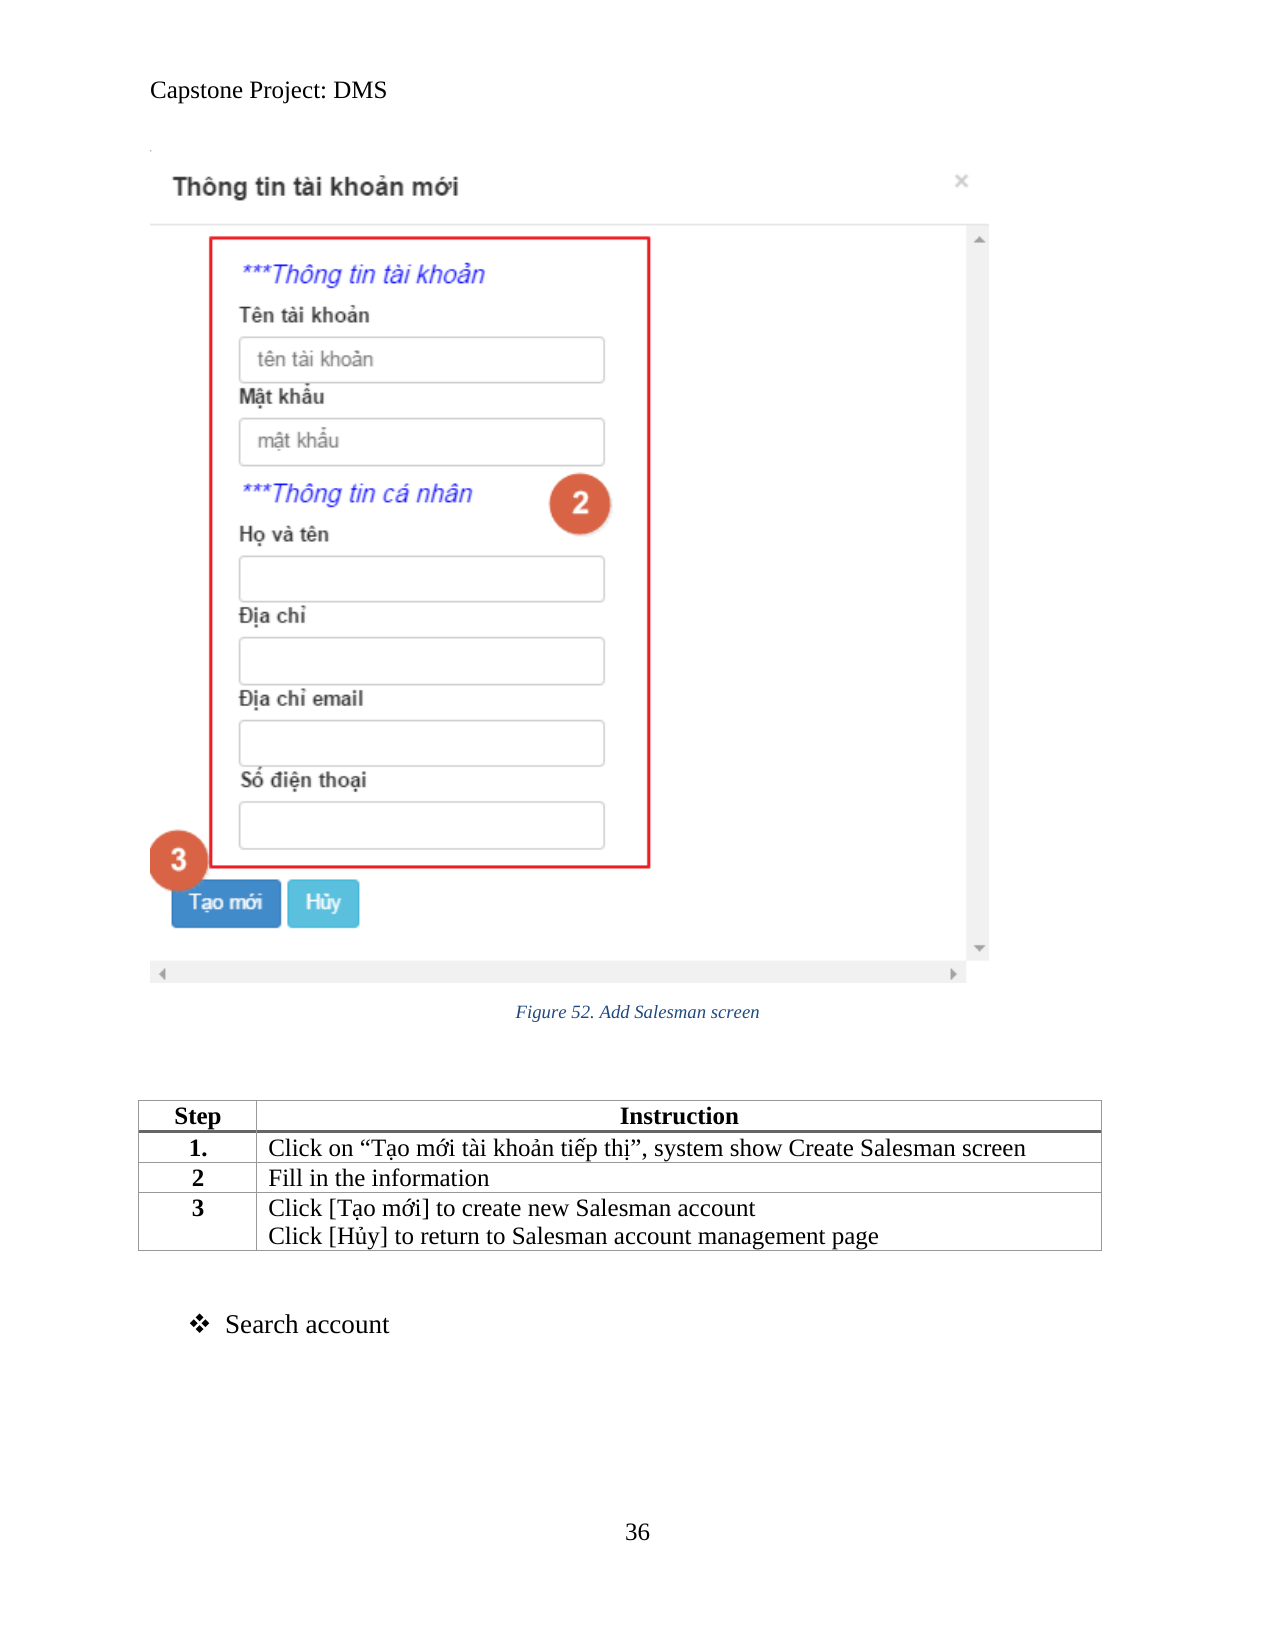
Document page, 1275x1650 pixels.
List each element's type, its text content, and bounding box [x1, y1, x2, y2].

picture [150, 150, 989, 983]
table_cell Fill in the information [257, 1163, 1101, 1192]
table_header Step [139, 1101, 256, 1130]
table_cell 3 [139, 1193, 256, 1250]
table_cell 2 [139, 1163, 256, 1192]
table_cell Click on “Tạo mới tài khoản tiếp thị”, system show Create Salesman screen [257, 1133, 1101, 1162]
table_cell 1. [139, 1133, 256, 1162]
text Figure 52. Add Salesman screen [150, 1001, 1125, 1023]
list Search account [187, 1308, 1125, 1339]
table_header Instruction [257, 1101, 1101, 1130]
table_cell Click [Tạo mới] to create new Salesman account Click [Hủy] to return to Salesman account management page [257, 1193, 1101, 1250]
